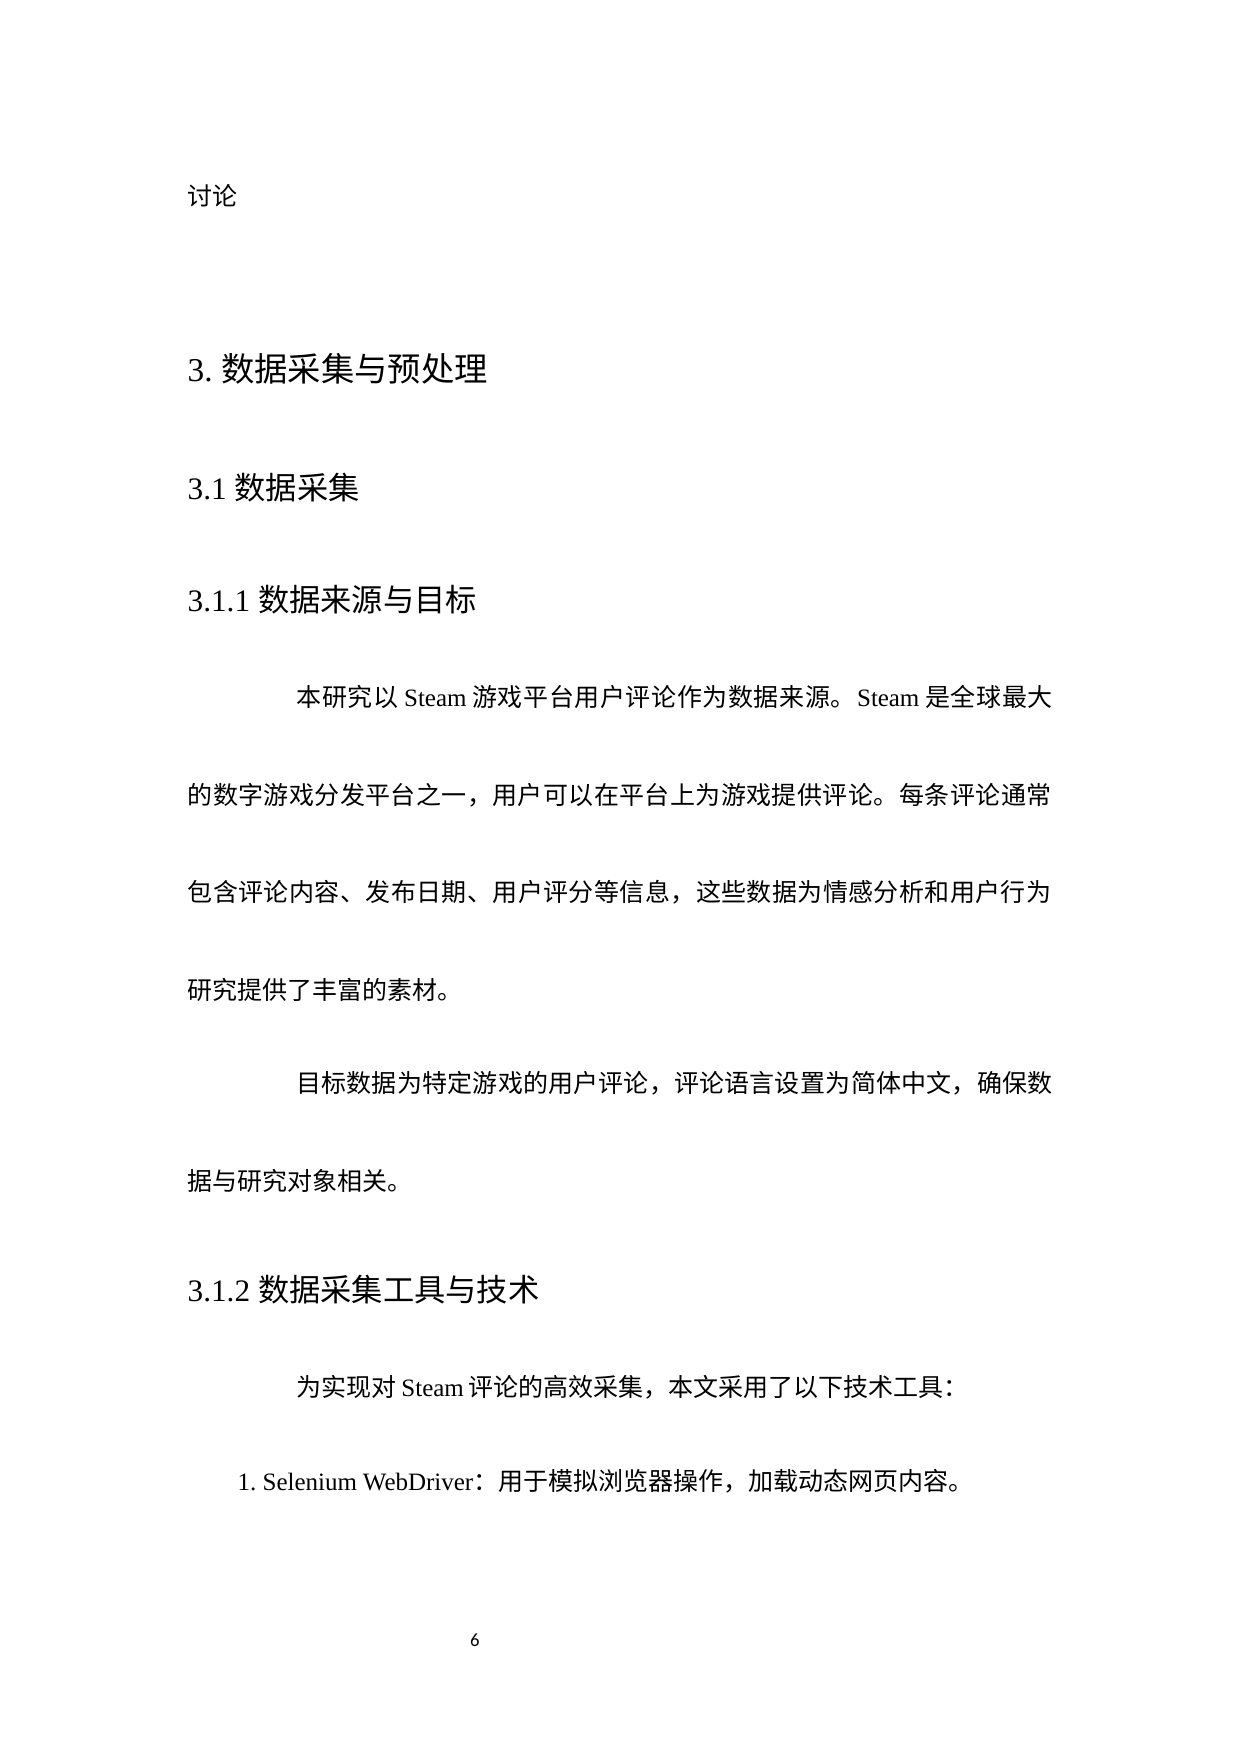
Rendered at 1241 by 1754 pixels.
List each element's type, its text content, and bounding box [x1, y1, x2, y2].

subtitle 数据采集与预处理 [187, 335, 1053, 400]
text 为实现对Steam评论的高效采集，本文采用了以下技术工具： [187, 1353, 1053, 1418]
list Selenium WebDriver：用于模拟浏览器操作，加载动态网页内容。 [187, 1447, 1053, 1512]
subtitle 数据采集 [187, 453, 1053, 518]
text 本研究以Steam游戏平台用户评论作为数据来源。Steam是全球最大的数字游戏分发平台之一，用户可以在平台上为游戏提供评论。每条评论通常包含评论内容、发布日期、用户评分等信息，这些数据为情感分析和用户行为研究提供了丰富的素材。 [187, 663, 1053, 1021]
subtitle 数据来源与目标 [187, 566, 1053, 631]
subtitle 数据采集工具与技术 [187, 1255, 1053, 1320]
text 目标数据为特定游戏的用户评论，评论语言设置为简体中文，确保数据与研究对象相关。 [187, 1049, 1053, 1212]
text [187, 162, 1053, 227]
